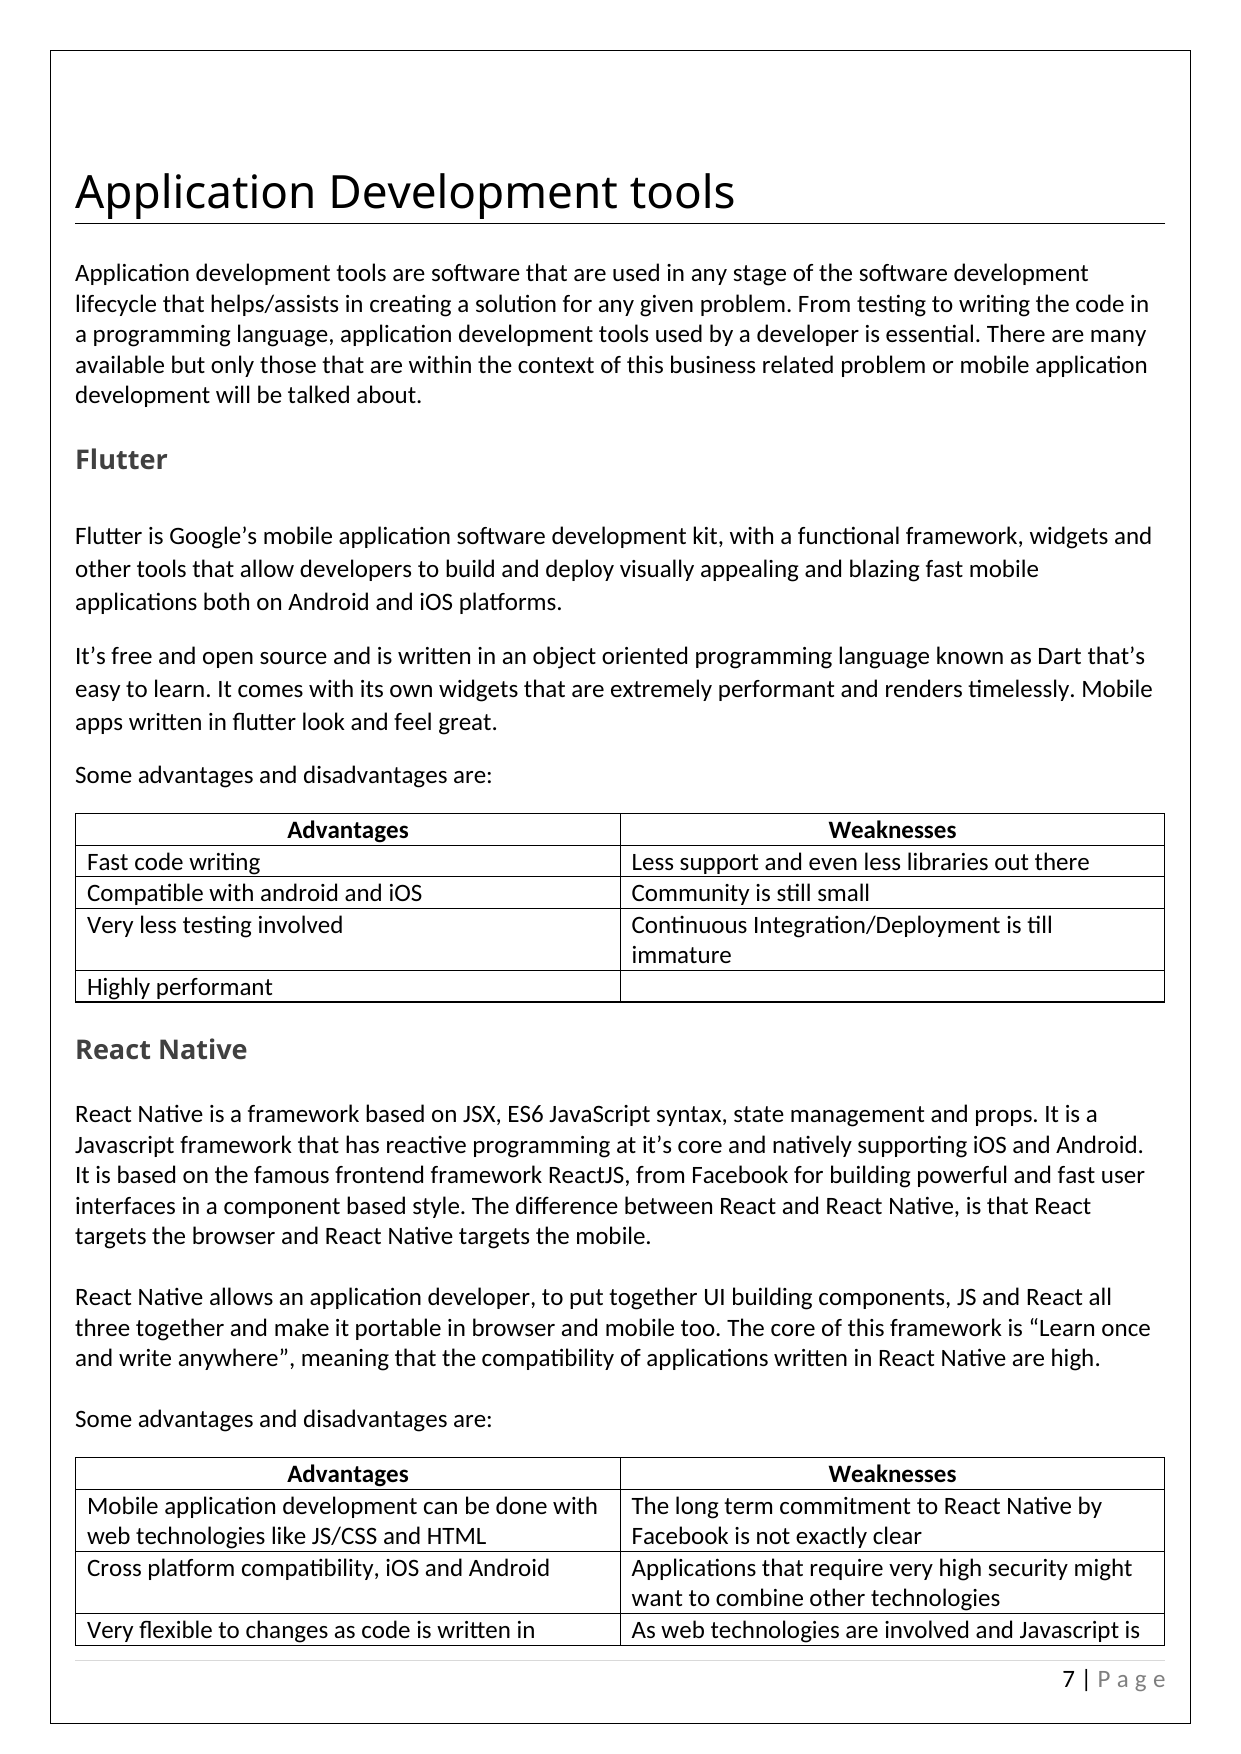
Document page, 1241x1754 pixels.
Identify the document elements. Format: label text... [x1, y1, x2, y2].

text It’s free and open source and is written in an object oriented programming language known as Dart that’s easy to learn. It comes with its own widgets that are extremely performant and renders timelessly. Mobile apps written in flutter look and feel great. [75, 640, 1165, 736]
table_cell Applications that require very high security might want to combine other technologies [621, 1552, 1164, 1613]
text Some advantages and disadvantages are: [75, 1403, 1165, 1434]
table_cell Highly performant [76, 971, 620, 1001]
table_cell Less support and even less libraries out there [621, 846, 1164, 876]
text React Native allows an application developer, to put together UI building components, JS and React all three together and make it portable in browser and mobile too. The core of this framework is “Learn once and write anywhere”, meaning that the compatibility of applications written in React Native are high. [75, 1281, 1165, 1373]
subtitle Application Development tools [75, 159, 1165, 223]
table_cell [621, 971, 1164, 1001]
table_header Weaknesses [621, 1458, 1164, 1489]
table_header Advantages [76, 814, 620, 845]
table_cell Cross platform compatibility, iOS and Android [76, 1552, 620, 1613]
table_cell Mobile application development can be done with web technologies like JS/CSS and HTML [76, 1490, 620, 1551]
text React Native is a framework based on JSX, ES6 JavaScript syntax, state management and props. It is a Javascript framework that has reactive programming at it’s core and natively supporting iOS and Android. It is based on the famous frontend framework ReactJS, from Facebook for building powerful and fast user interfaces in a component based style. The difference between React and React Native, is that React targets the browser and React Native targets the mobile. [75, 1098, 1165, 1251]
subtitle React Native [75, 1031, 1165, 1067]
text Some advantages and disadvantages are: [75, 759, 1165, 790]
table_cell Fast code writing [76, 846, 620, 876]
table_header Weaknesses [621, 814, 1164, 845]
table_header Advantages [76, 1458, 620, 1489]
subtitle Flutter [75, 441, 1165, 477]
text Application development tools are software that are used in any stage of the software development lifecycle that helps/assists in creating a solution for any given problem. From testing to writing the code in a programming language, application development tools used by a developer is essential. There are many available but only those that are within the context of this business related problem or mobile application development will be talked about. [75, 257, 1165, 410]
table_cell Very less testing involved [76, 909, 620, 970]
text Flutter is Google’s mobile application software development kit, with a functional framework, widgets and other tools that allow developers to build and deploy visually appealing and blazing fast mobile applications both on Android and iOS platforms. [75, 520, 1165, 617]
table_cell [621, 1614, 1164, 1644]
table_cell Community is still small [621, 877, 1164, 908]
table_cell Compatible with android and iOS [76, 877, 620, 908]
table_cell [76, 1614, 620, 1644]
table_cell The long term commitment to React Native by Facebook is not exactly clear [621, 1490, 1164, 1551]
table_cell Continuous Integration/Deployment is till immature [621, 909, 1164, 970]
